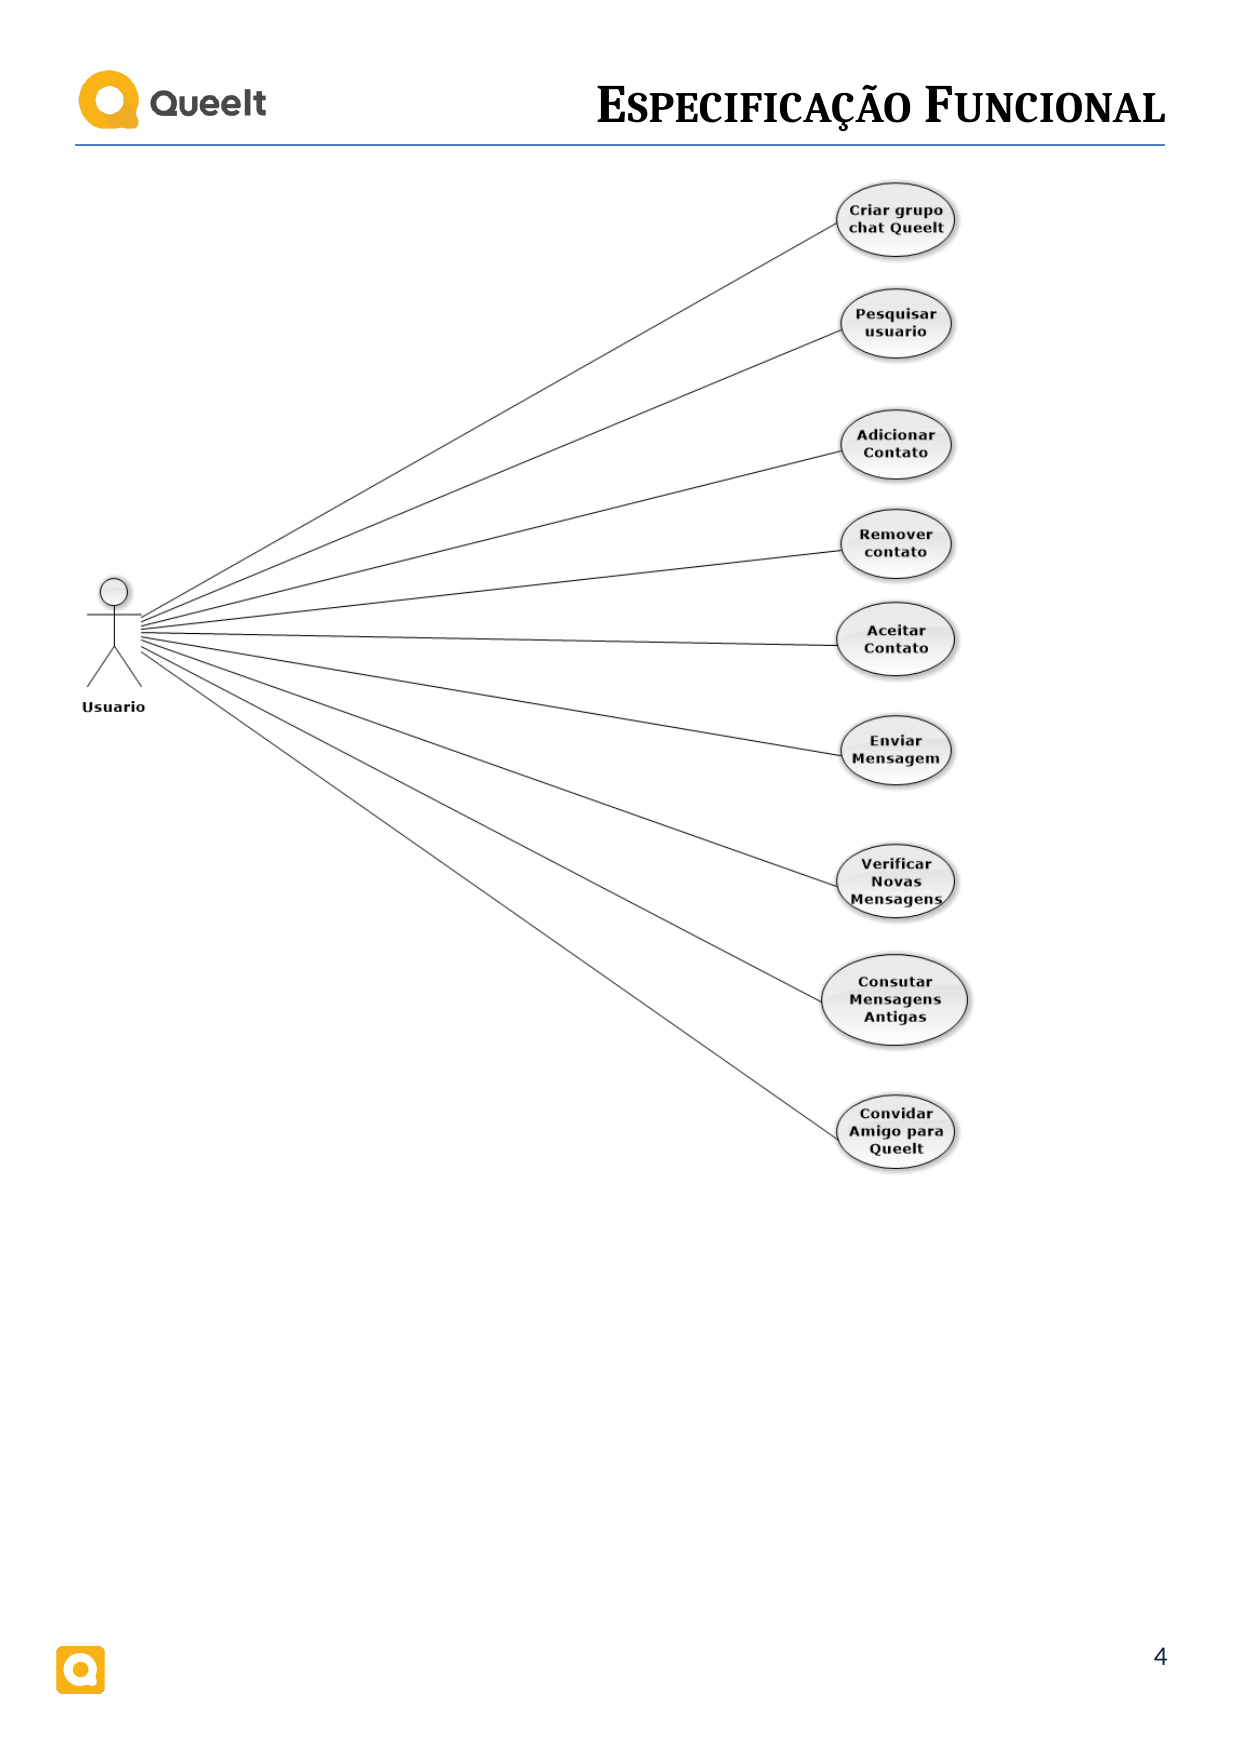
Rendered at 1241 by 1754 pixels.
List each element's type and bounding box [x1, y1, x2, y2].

picture [50, 1639, 110, 1699]
picture [75, 177, 996, 1196]
picture [75, 68, 269, 132]
